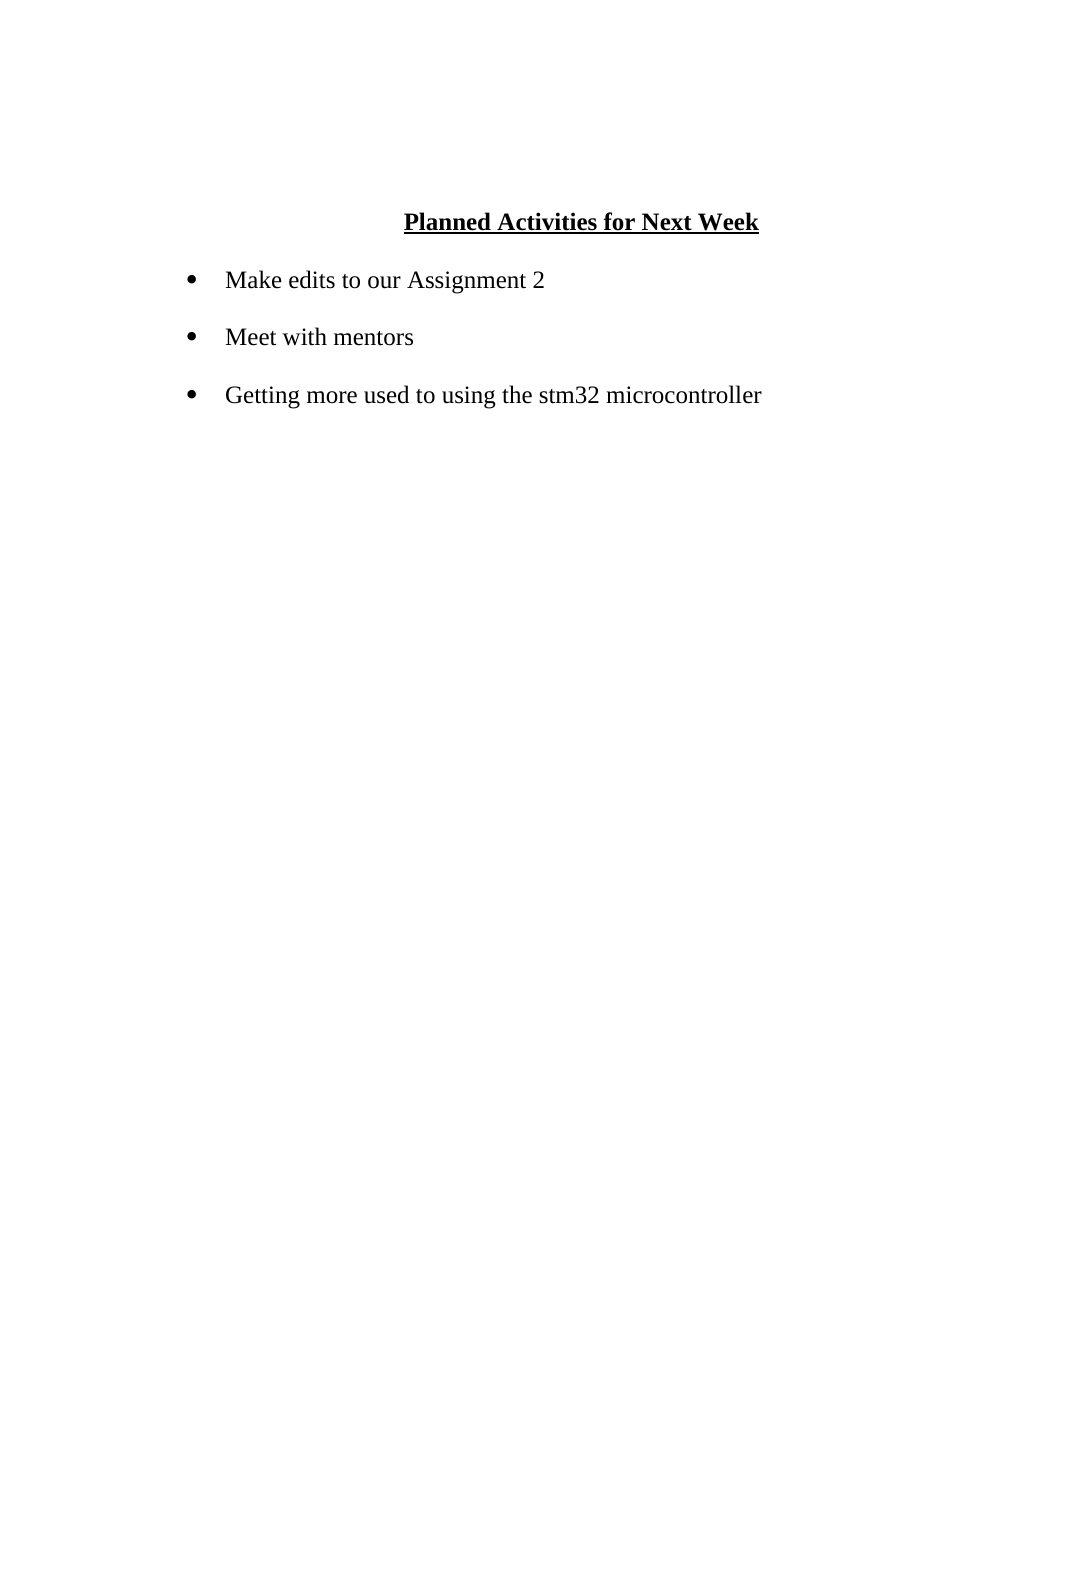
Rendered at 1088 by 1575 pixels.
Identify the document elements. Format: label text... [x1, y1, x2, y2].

list Meet with mentors [187, 322, 937, 351]
list Getting more used to using the stm32 microcontroller [187, 380, 937, 409]
list Make edits to our Assignment 2 [187, 265, 937, 294]
list Planned Activities for Next Week [225, 207, 937, 236]
